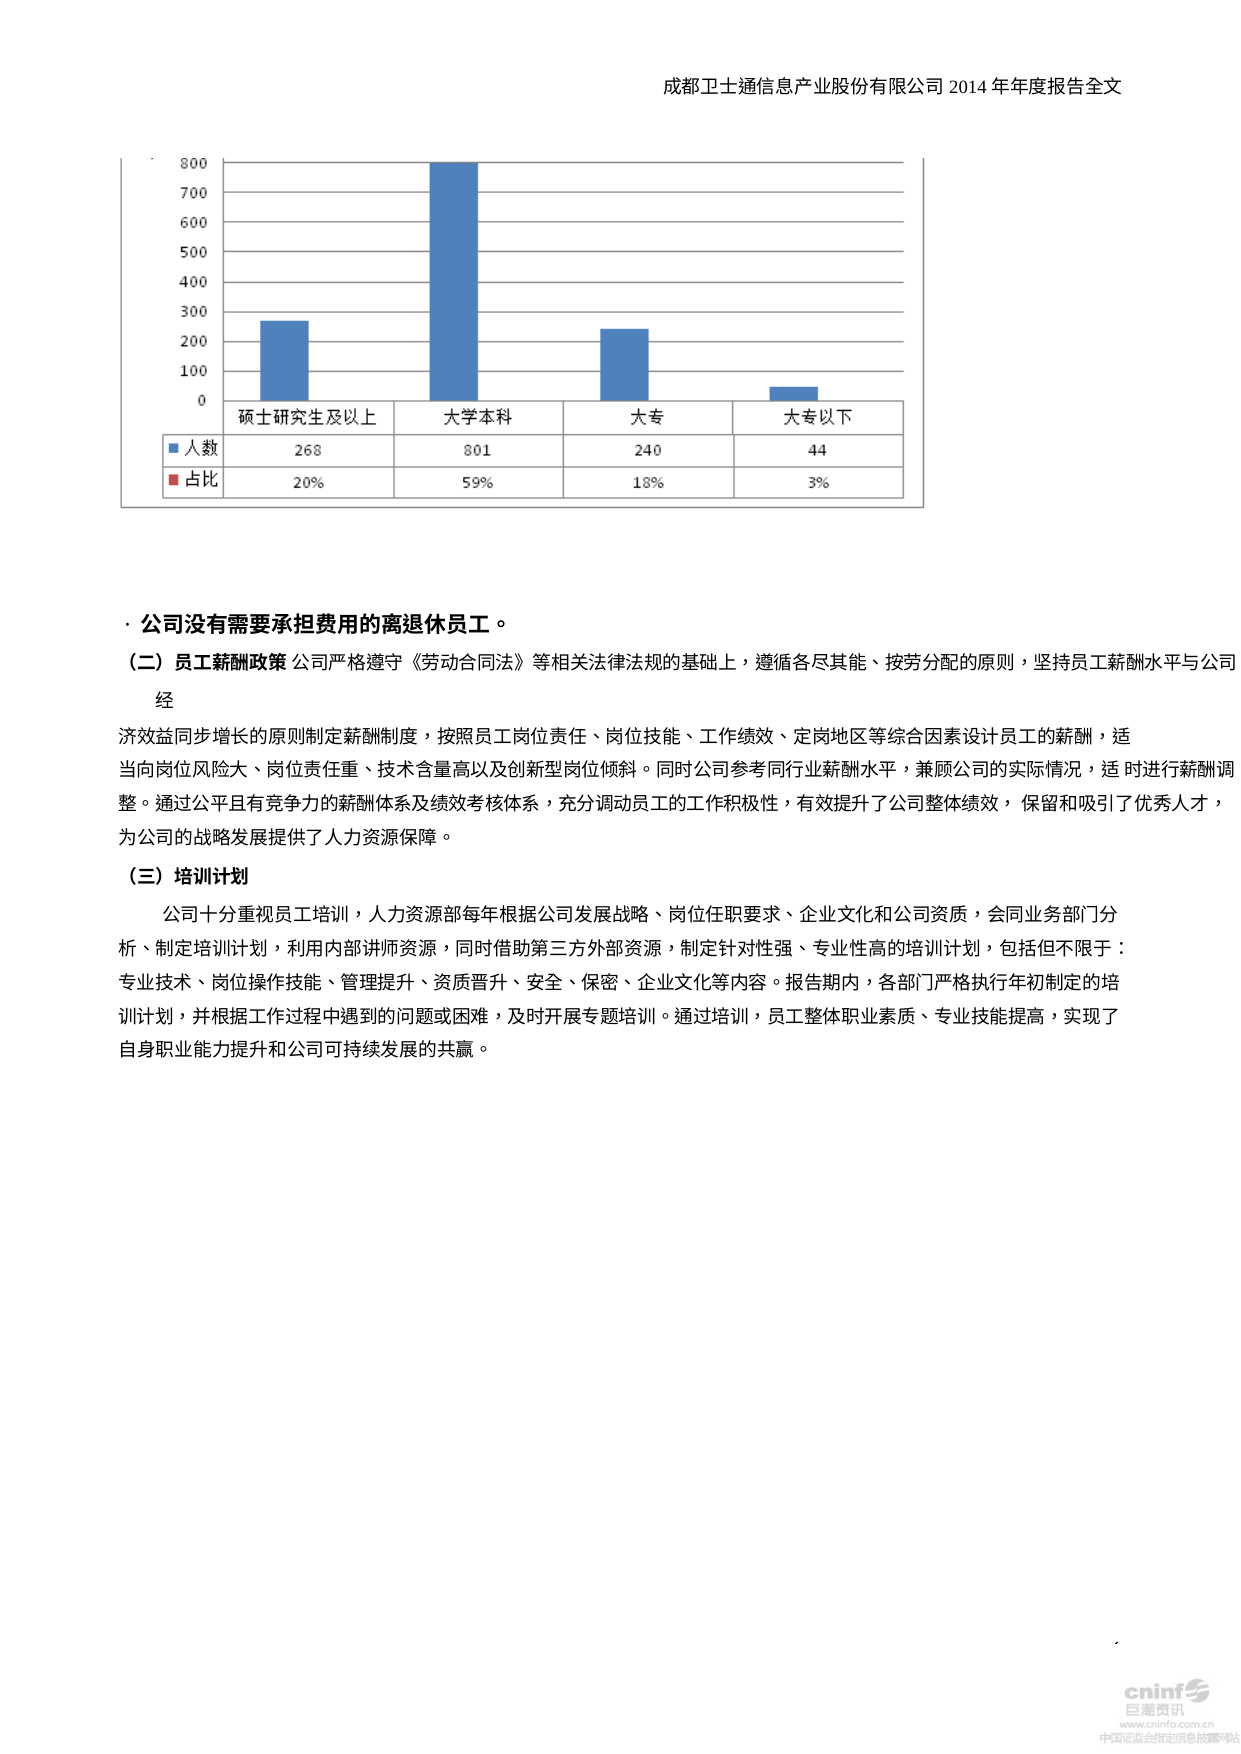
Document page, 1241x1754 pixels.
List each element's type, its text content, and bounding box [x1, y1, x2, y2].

text （三）培训计划 [118, 864, 1240, 889]
picture [118, 158, 927, 511]
text 当向岗位风险大、岗位责任重、技术含量高以及创新型岗位倾斜。同时公司参考同行业薪酬水平，兼顾公司的实际情况，适 时进行薪酬调整。通过公平且有竞争力的薪酬体系及绩效考核体系，充分调动员工的工作积极性，有效提升了公司整体绩效， 保留和吸引了优秀人才，为公司的战略发展提供了人力资源保障。 [118, 756, 1240, 849]
text 公司十分重视员工培训，人力资源部每年根据公司发展战略、岗位任职要求、企业文化和公司资质，会同业务部门分 析、制定培训计划，利用内部讲师资源，同时借助第三方外部资源，制定针对性强、专业性高的培训计划，包括但不限于： 专业技术、岗位操作技能、管理提升、资质晋升、安全、保密、企业文化等内容。报告期内，各部门严格执行年初制定的培 训计划，并根据工作过程中遇到的问题或困难，及时开展专题培训。通过培训，员工整体职业素质、专业技能提高，实现了 自身职业能力提升和公司可持续发展的共赢。 [118, 901, 1133, 1062]
subtitle · 公司没有需要承担费用的离退休员工。 [124, 609, 1240, 639]
picture [1099, 1673, 1241, 1754]
text （二）员工薪酬政策 公司严格遵守《劳动合同法》等相关法律法规的基础上，遵循各尽其能、按劳分配的原则，坚持员工薪酬水平与公司经 [118, 650, 1240, 713]
text 济效益同步增长的原则制定薪酬制度，按照员工岗位责任、岗位技能、工作绩效、定岗地区等综合因素设计员工的薪酬，适 [118, 725, 1240, 748]
